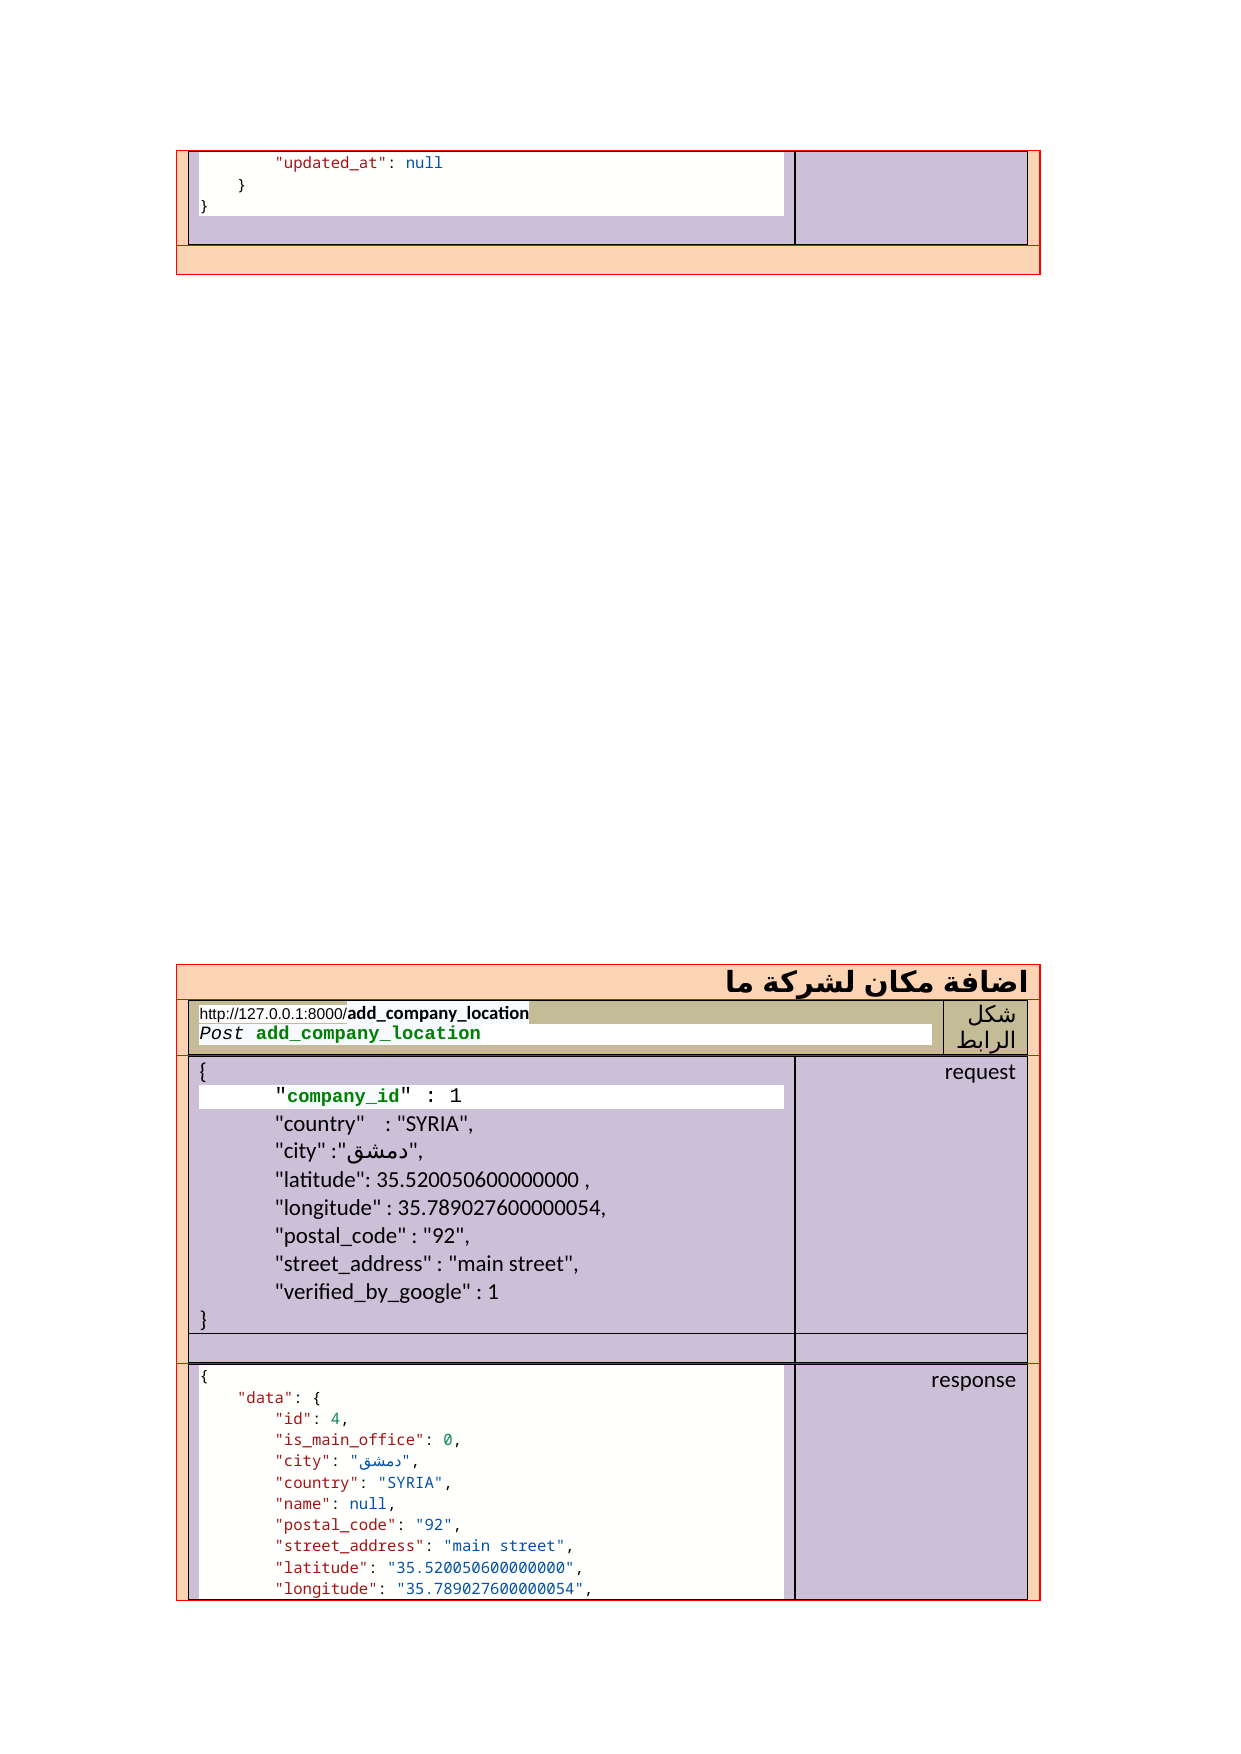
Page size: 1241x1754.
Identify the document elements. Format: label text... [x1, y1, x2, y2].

table_cell [177, 246, 1039, 274]
table_cell [1028, 1000, 1039, 1055]
table_cell [177, 1056, 188, 1363]
table_cell [177, 151, 188, 245]
table_cell [177, 1000, 188, 1055]
table_cell [177, 1364, 188, 1600]
table_cell [1028, 1056, 1039, 1363]
table_header اضافة مكان لشركة ما [177, 965, 1039, 999]
table_cell [1028, 1364, 1039, 1600]
table_cell [1028, 151, 1039, 245]
